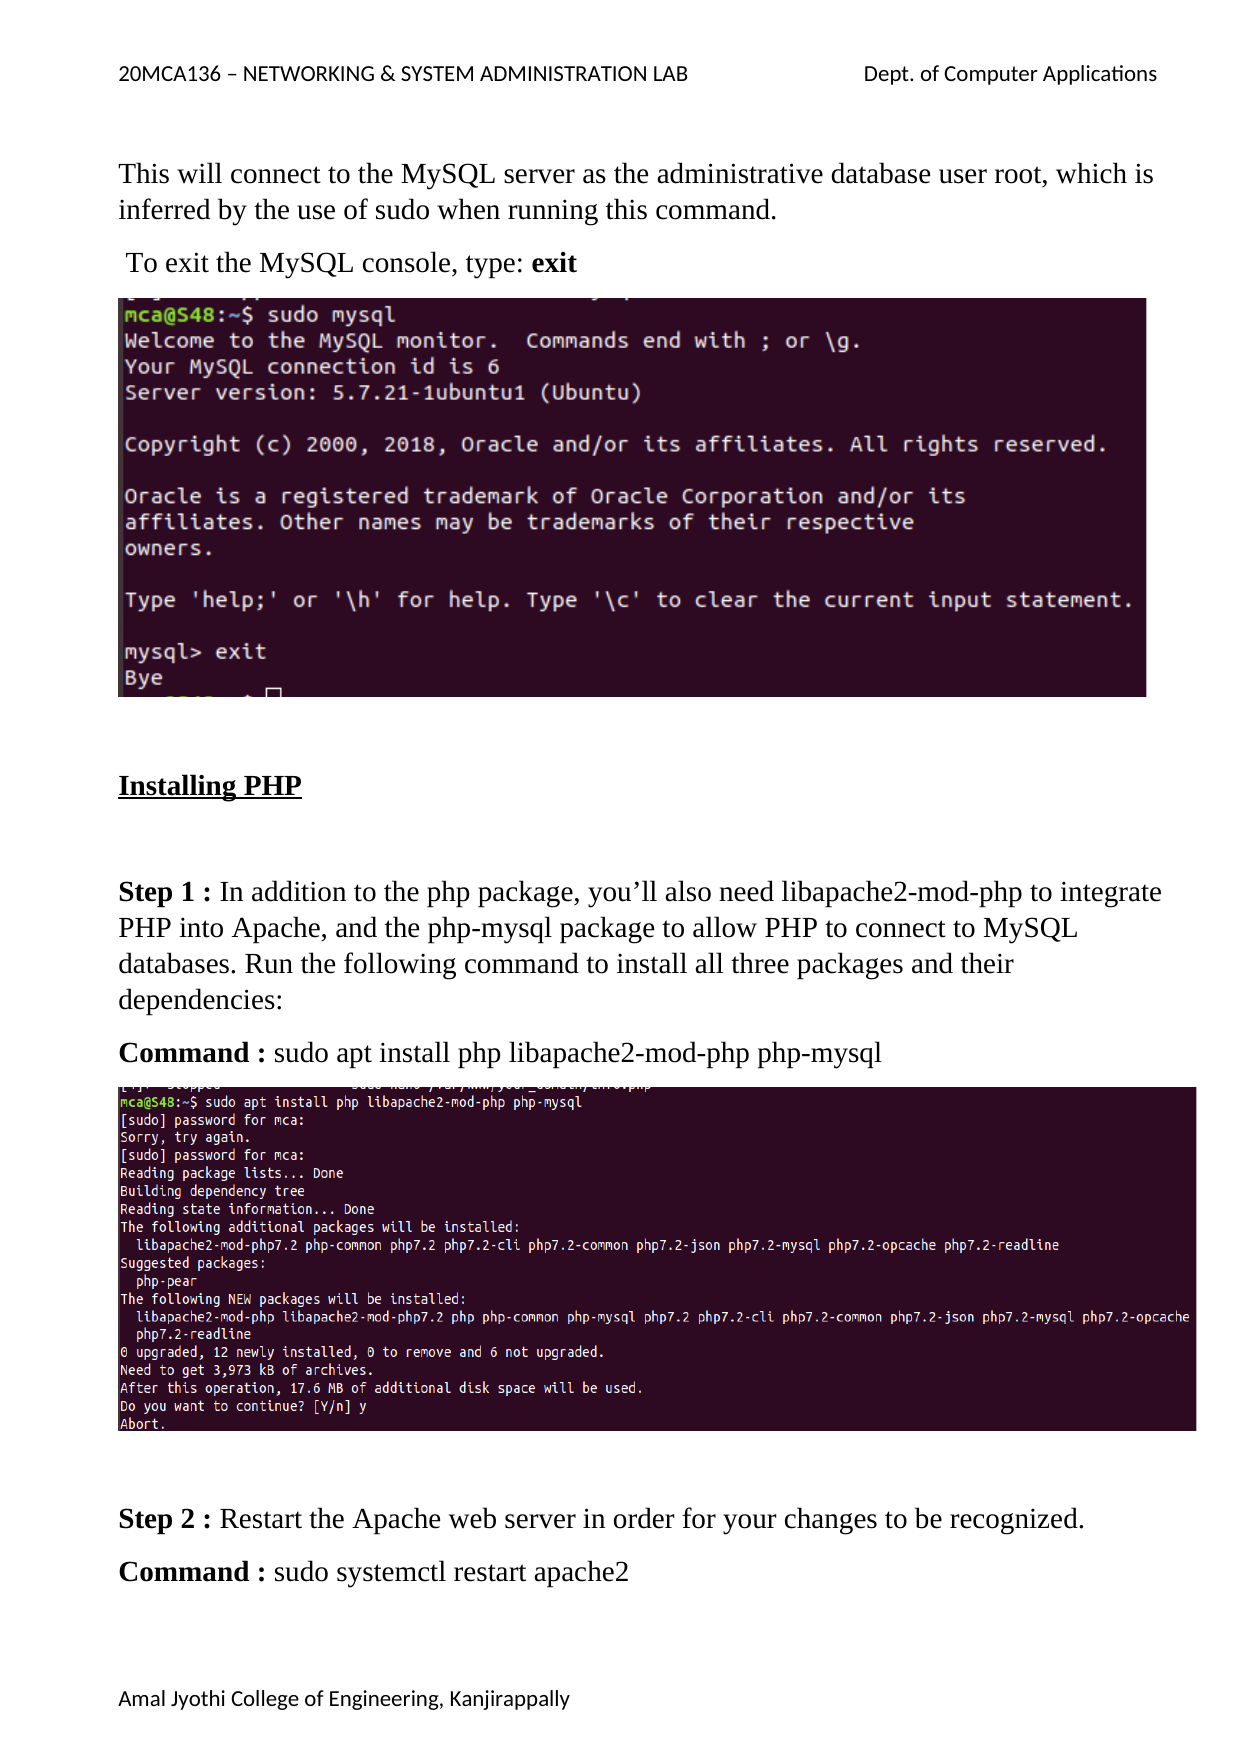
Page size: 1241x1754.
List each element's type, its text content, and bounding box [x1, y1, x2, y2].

text Command : sudo apt install php libapache2-mod-php php-mysql [118, 1035, 1167, 1068]
text To exit the MySQL console, type: exit [118, 245, 1167, 279]
text Command : sudo systemctl restart apache2 [118, 1554, 1167, 1588]
text This will connect to the MySQL server as the administrative database user root, which is inferred by the use of sudo when running this command. [118, 156, 1167, 226]
text Step 1 : In addition to the php package, you’ll also need libapache2-mod-php to integrate PHP into Apache, and the php-mysql package to allow PHP to connect to MySQL databases. Run the following command to install all three packages and their dependencies: [118, 874, 1167, 1016]
picture [118, 1087, 1197, 1431]
text Installing PHP [118, 768, 1167, 802]
text Step 2 : Restart the Apache web server in order for your changes to be recognized. [118, 1502, 1167, 1535]
picture [118, 298, 1147, 697]
